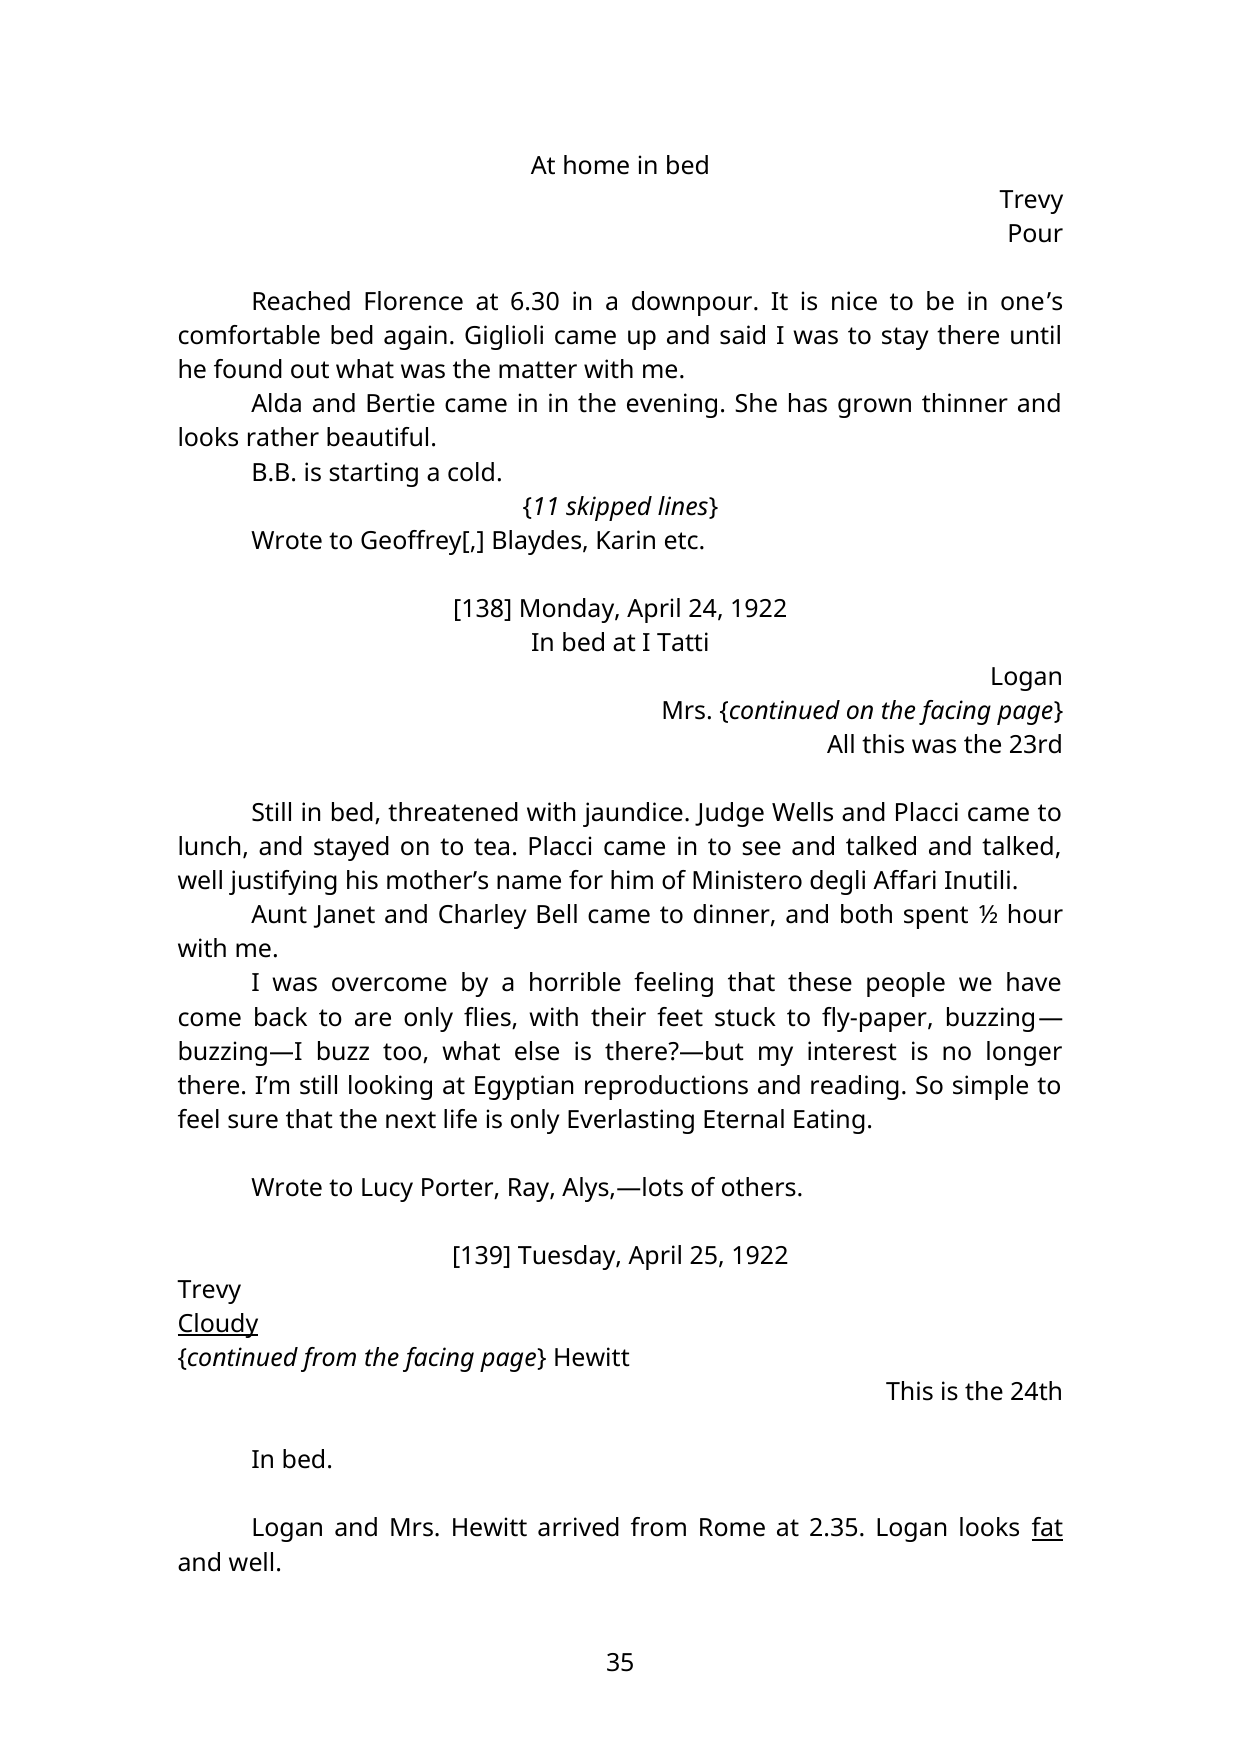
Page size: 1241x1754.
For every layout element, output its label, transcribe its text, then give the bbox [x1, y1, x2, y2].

text {continued from the facing page} Hewitt [177, 1340, 1063, 1374]
text Aunt Janet and Charley Bell came to dinner, and both spent ½ hour with me. [177, 897, 1063, 965]
text This is the 24th [177, 1374, 1063, 1408]
text In bed at I Tatti [177, 624, 1063, 658]
text Reached Florence at 6.30 in a downpour. It is nice to be in one’s comfortable bed again. Giglioli came up and said I was to stay there until he found out what was the matter with me. [177, 284, 1063, 386]
text Trevy [177, 182, 1063, 216]
text [138] Monday, April 24, 1922 [177, 590, 1063, 624]
text Pour [177, 216, 1063, 250]
text In bed. [177, 1442, 1063, 1476]
text [139] Tuesday, April 25, 1922 [177, 1238, 1063, 1272]
text Trevy Cloudy [177, 1272, 1063, 1340]
text All this was the 23rd [177, 727, 1063, 761]
text B.B. is starting a cold. [177, 454, 1063, 488]
text Still in bed, threatened with jaundice. Judge Wells and Placci came to lunch, and stayed on to tea. Placci came in to see and talked and talked, well justifying his mother’s name for him of Ministero degli Affari Inutili. [177, 795, 1063, 897]
text Logan [177, 658, 1063, 693]
text {11 skipped lines} [177, 488, 1063, 522]
text Mrs. {continued on the facing page} [177, 693, 1063, 727]
text I was overcome by a horrible feeling that these people we have come back to are only flies, with their feet stuck to fly-paper, buzzing—buzzing—I buzz too, what else is there?—but my interest is no longer there. I’m still looking at Egyptian reproductions and reading. So simple to feel sure that the next life is only Everlasting Eternal Eating. [177, 965, 1063, 1135]
text Alda and Bertie came in in the evening. She has grown thinner and looks rather beautiful. [177, 386, 1063, 454]
text At home in bed [177, 148, 1063, 182]
text Logan and Mrs. Hewitt arrived from Rome at 2.35. Logan looks fat and well. [177, 1510, 1063, 1578]
text Wrote to Lucy Porter, Ray, Alys,—lots of others. [177, 1169, 1063, 1203]
text Wrote to Geoffrey[,] Blaydes, Karin etc. [177, 522, 1063, 556]
